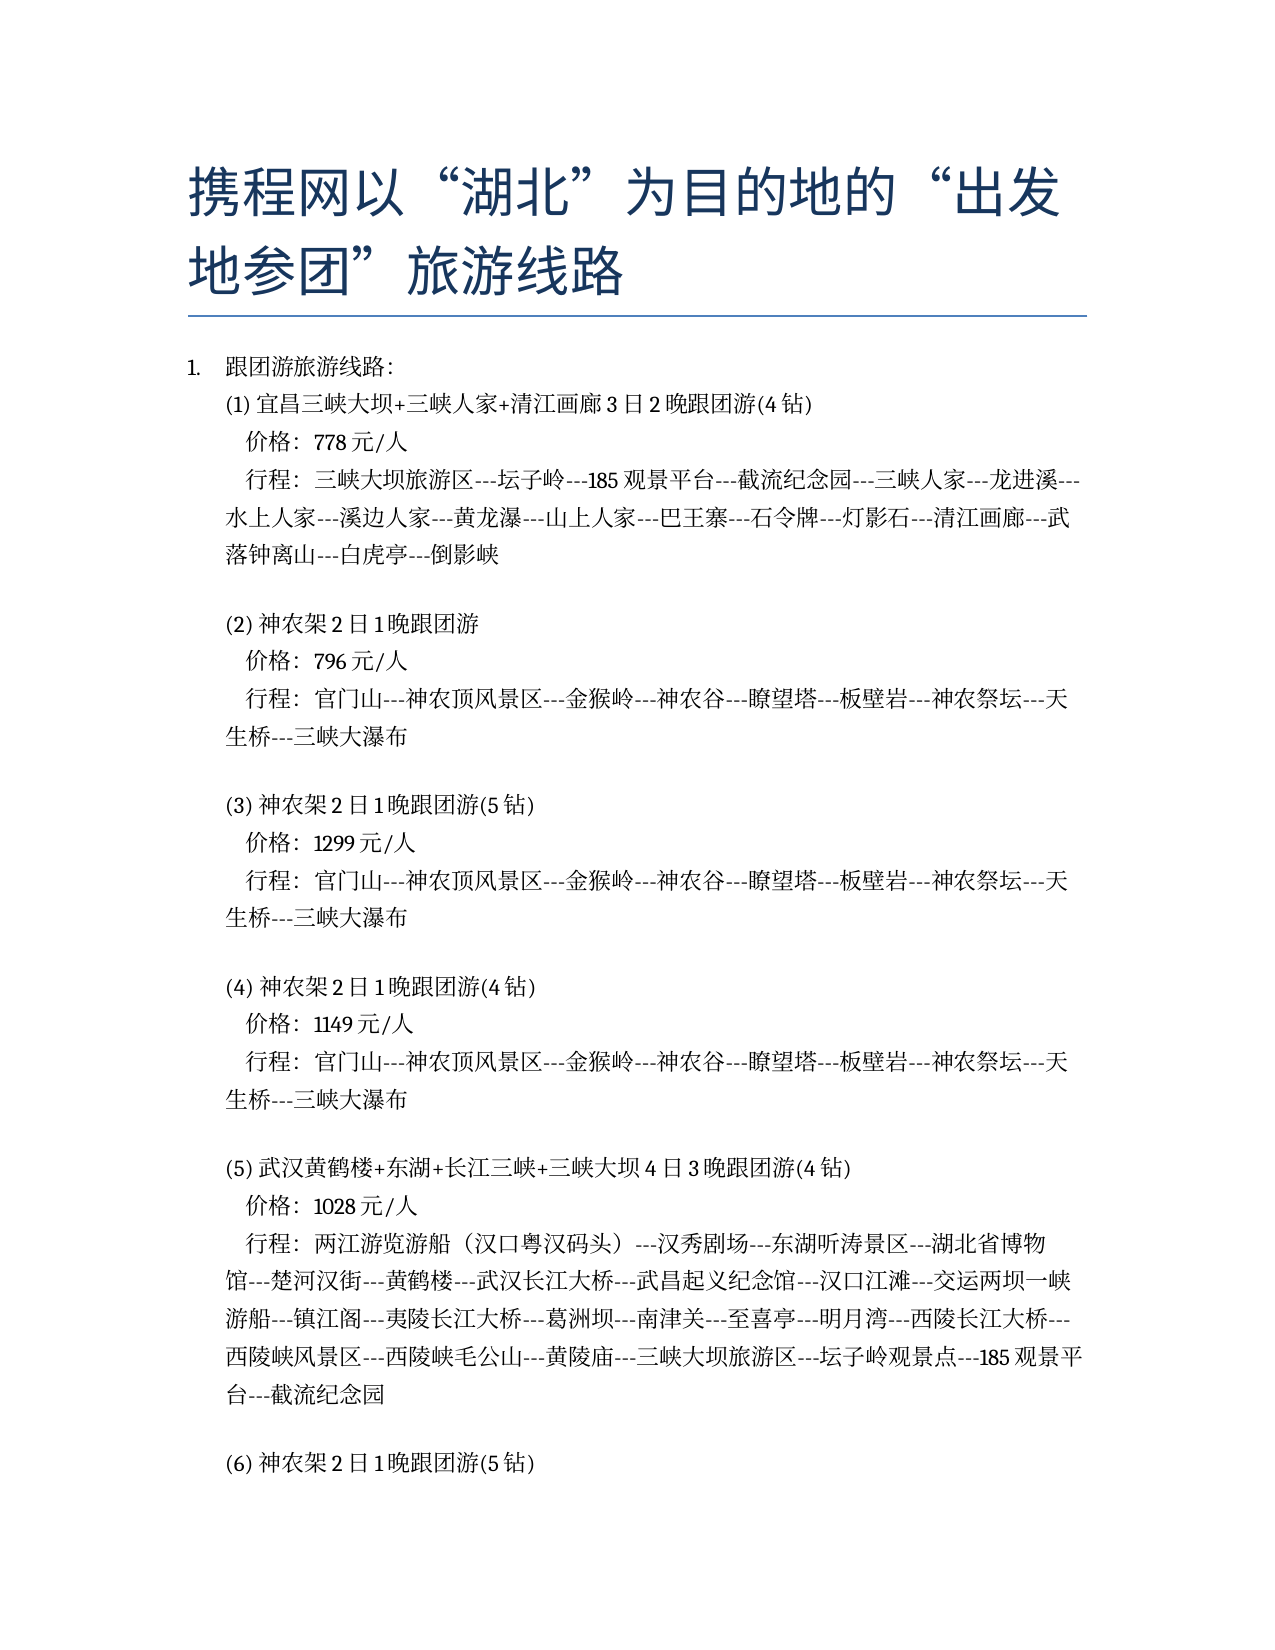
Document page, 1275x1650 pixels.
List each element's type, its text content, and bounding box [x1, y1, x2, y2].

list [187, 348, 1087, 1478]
title 携程网以“湖北”为目的地的“出发地参团”旅游线路 [187, 150, 1087, 317]
